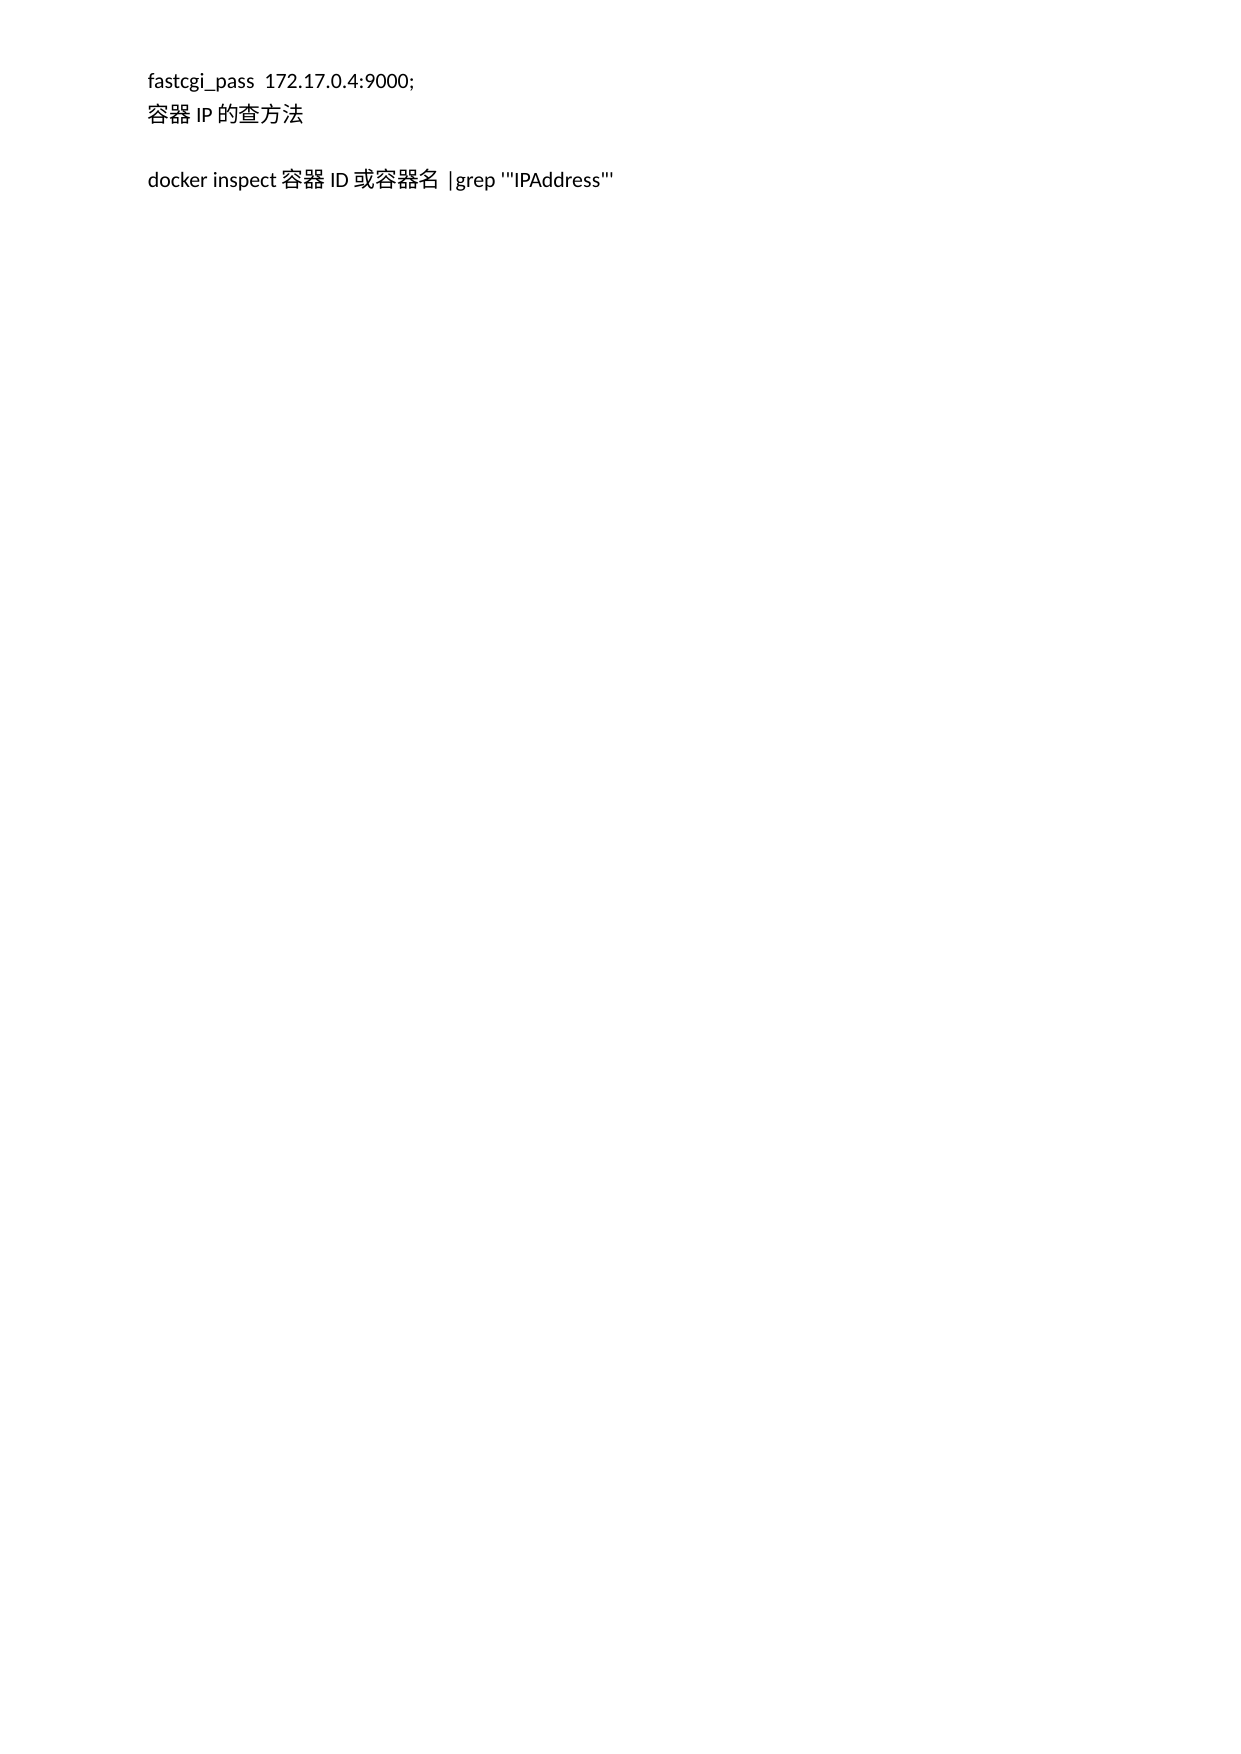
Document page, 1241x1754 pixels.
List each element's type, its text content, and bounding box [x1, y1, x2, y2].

text docker inspect 容器ID或容器名 |grep '"IPAddress"' [148, 162, 1181, 194]
text 容器IP的查方法 [148, 97, 1181, 129]
text fastcgi_pass 172.17.0.4:9000; [148, 64, 1181, 97]
